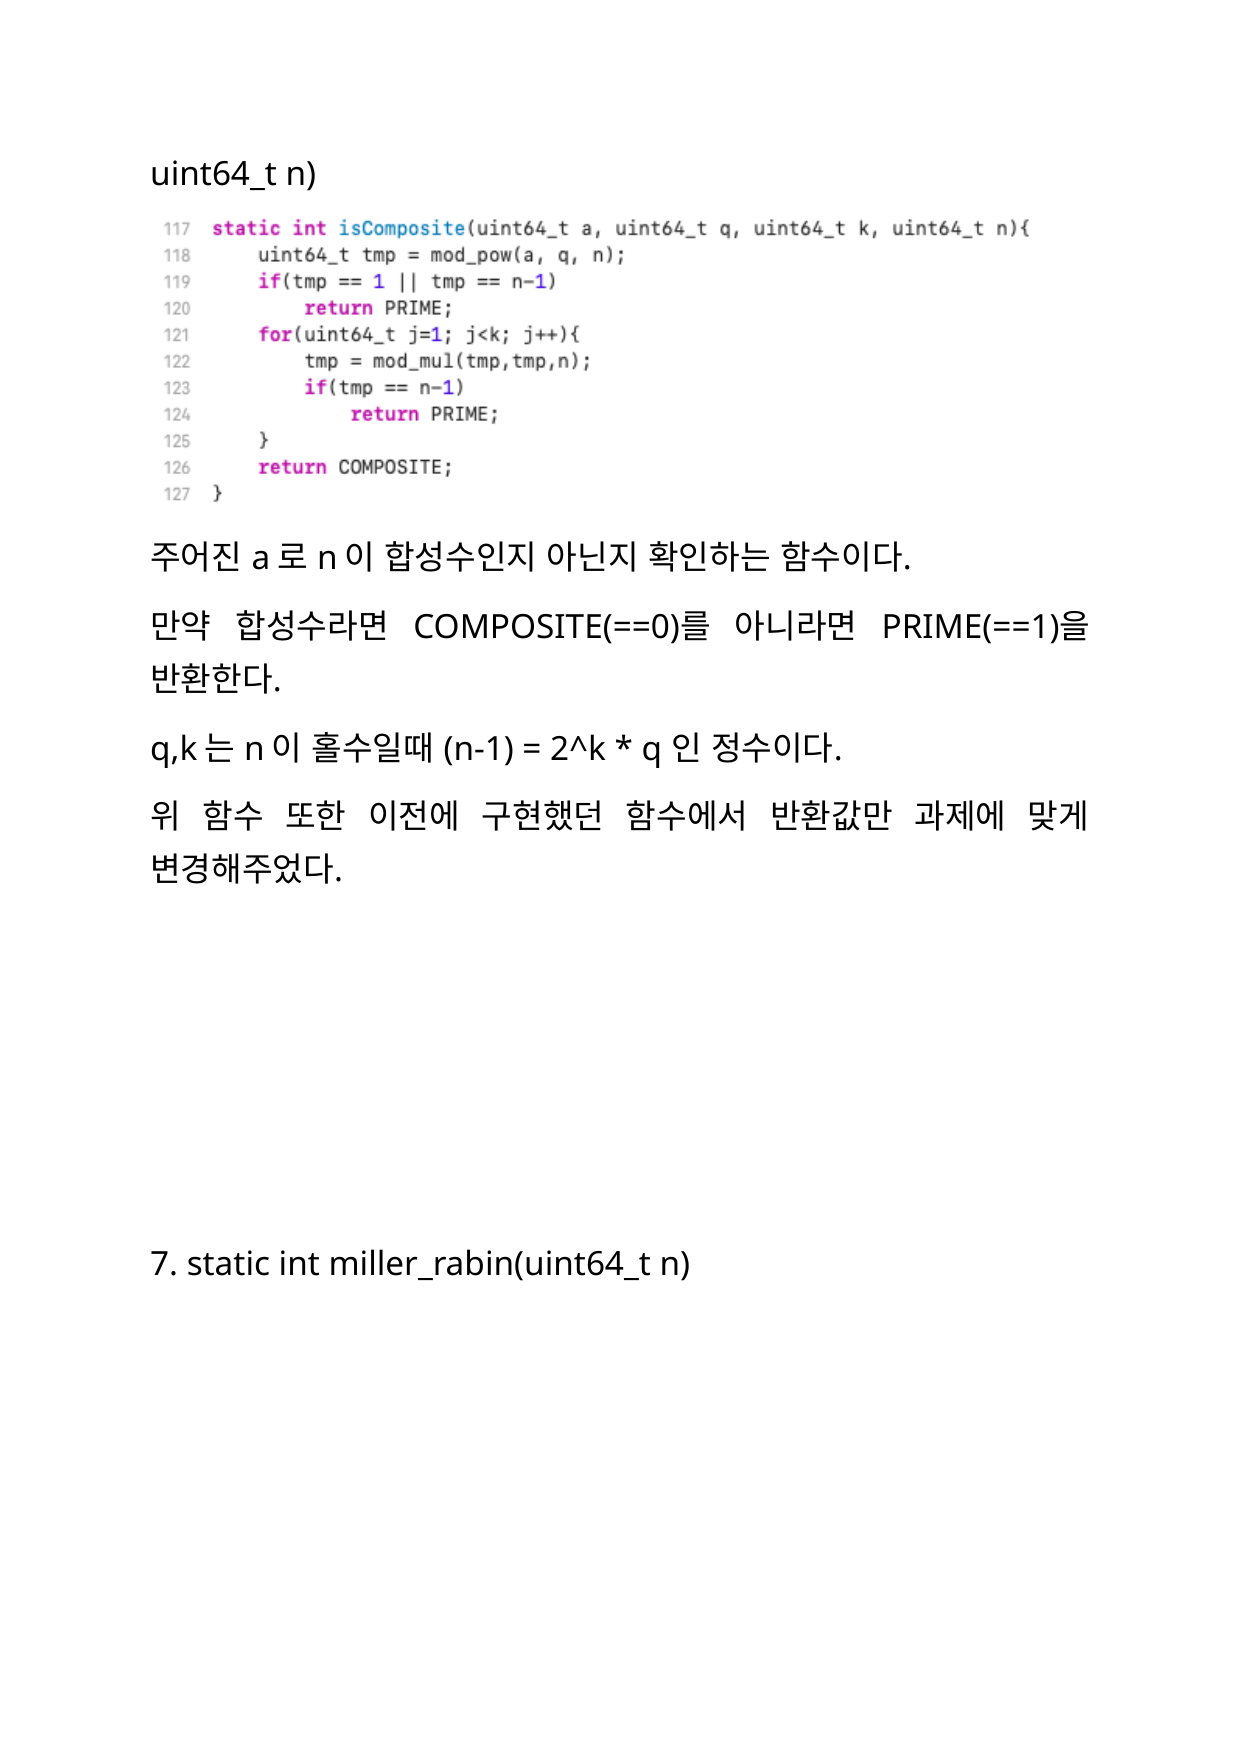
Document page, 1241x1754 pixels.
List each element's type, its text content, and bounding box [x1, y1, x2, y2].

text 7. static int miller_rabin(uint64_t n) [150, 1239, 1090, 1285]
text q,k는 n이 홀수일때 (n-1) = 2^k * q 인 정수이다. [150, 721, 1090, 770]
text 만약 합성수라면 COMPOSITE(==0)를 아니라면 PRIME(==1)을 반환한다. [150, 600, 1090, 701]
text 위 함수 또한 이전에 구현했던 함수에서 반환값만 과제에 맞게 변경해주었다. [150, 790, 1090, 891]
text 주어진 a로 n이 합성수인지 아닌지 확인하는 함수이다. [150, 531, 1090, 579]
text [150, 150, 1090, 195]
picture [150, 215, 1091, 513]
